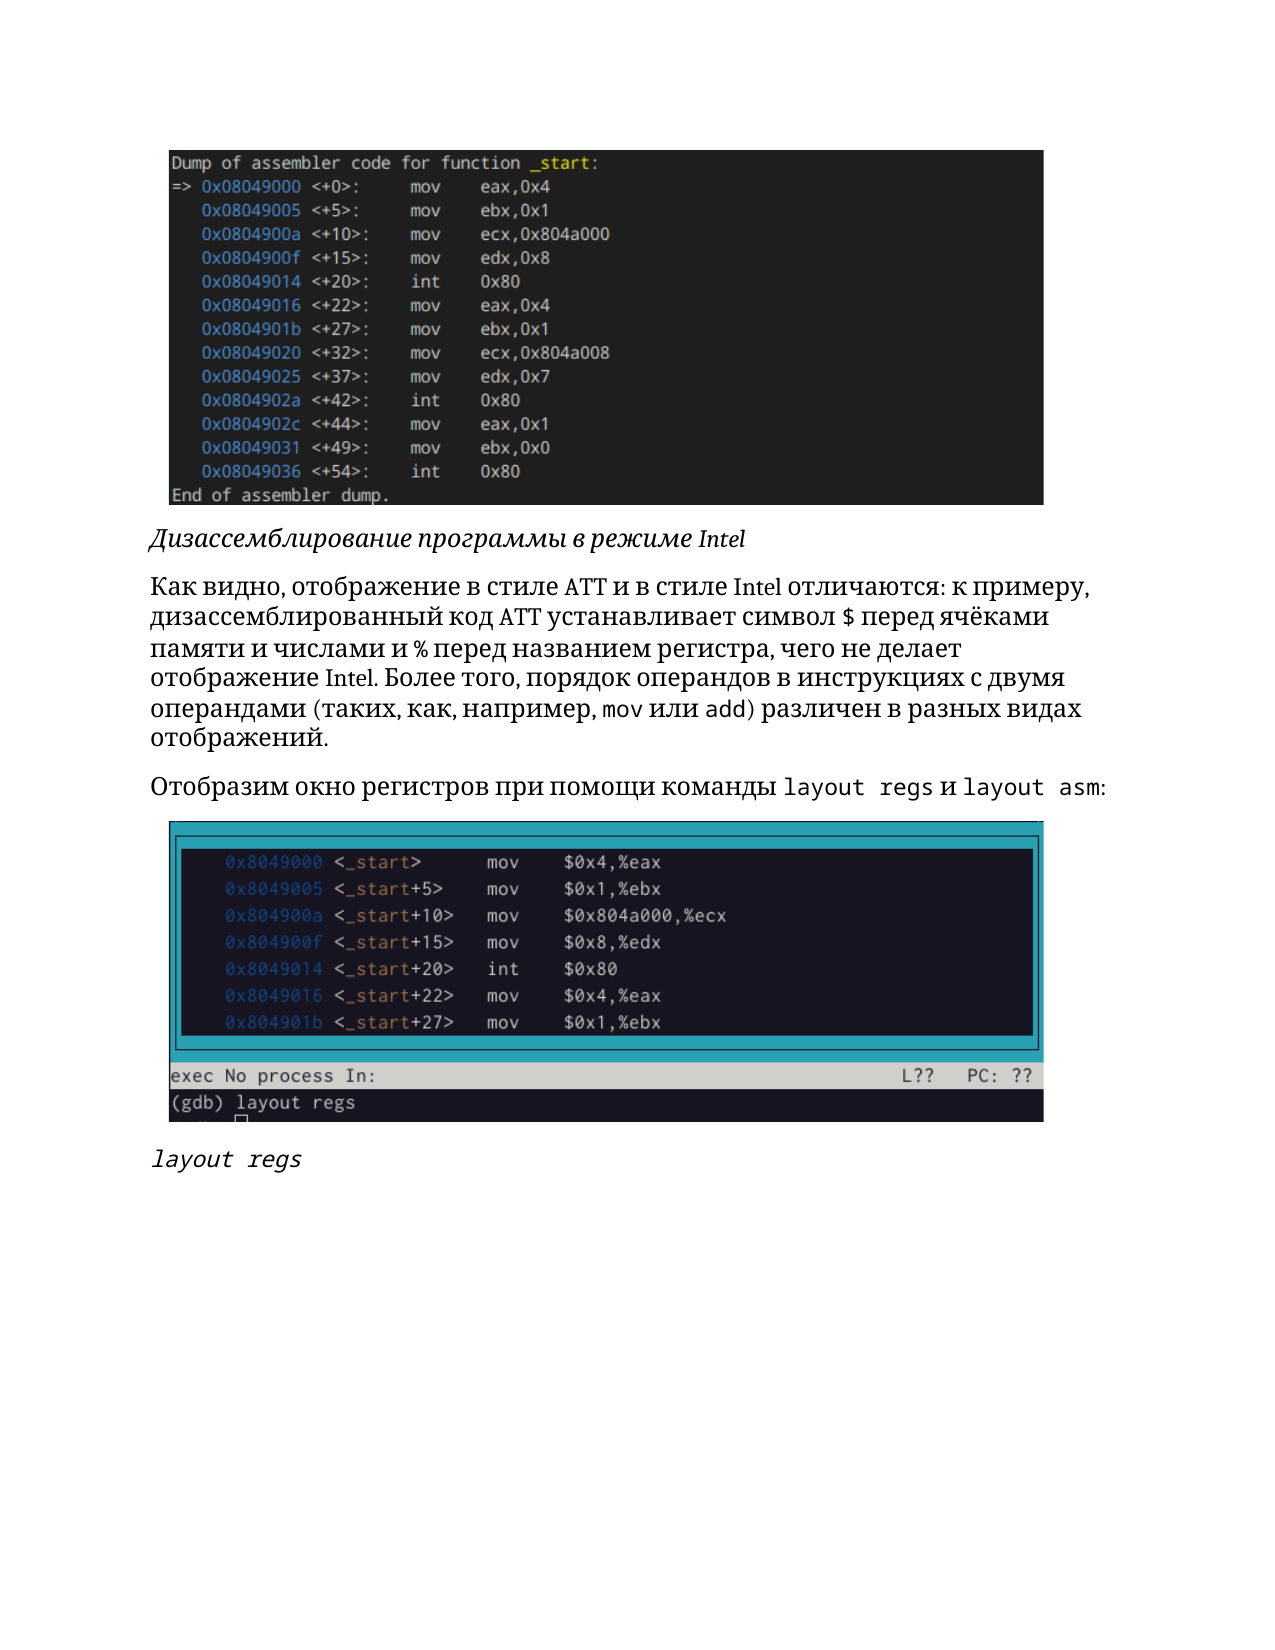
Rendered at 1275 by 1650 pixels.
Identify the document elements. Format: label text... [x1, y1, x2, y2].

text Отобразим окно регистров при помощи команды layout regs и layout asm: [150, 771, 1125, 802]
text layout regs [150, 1143, 1125, 1174]
picture [168, 150, 1044, 505]
picture [168, 821, 1044, 1122]
text Дизассемблирование программы в режиме Intel [150, 525, 1125, 554]
text Как видно, отображение в стиле ATT и в стиле Intel отличаются: к примеру, дизассемблированный код ATT устанавливает символ $ перед ячёками памяти и числами и % перед названием регистра, чего не делает отображение Intel. Более того, порядок операндов в инструкциях с двумя операндами (таких, как, например, mov или add) различен в разных видах отображений. [150, 572, 1125, 752]
